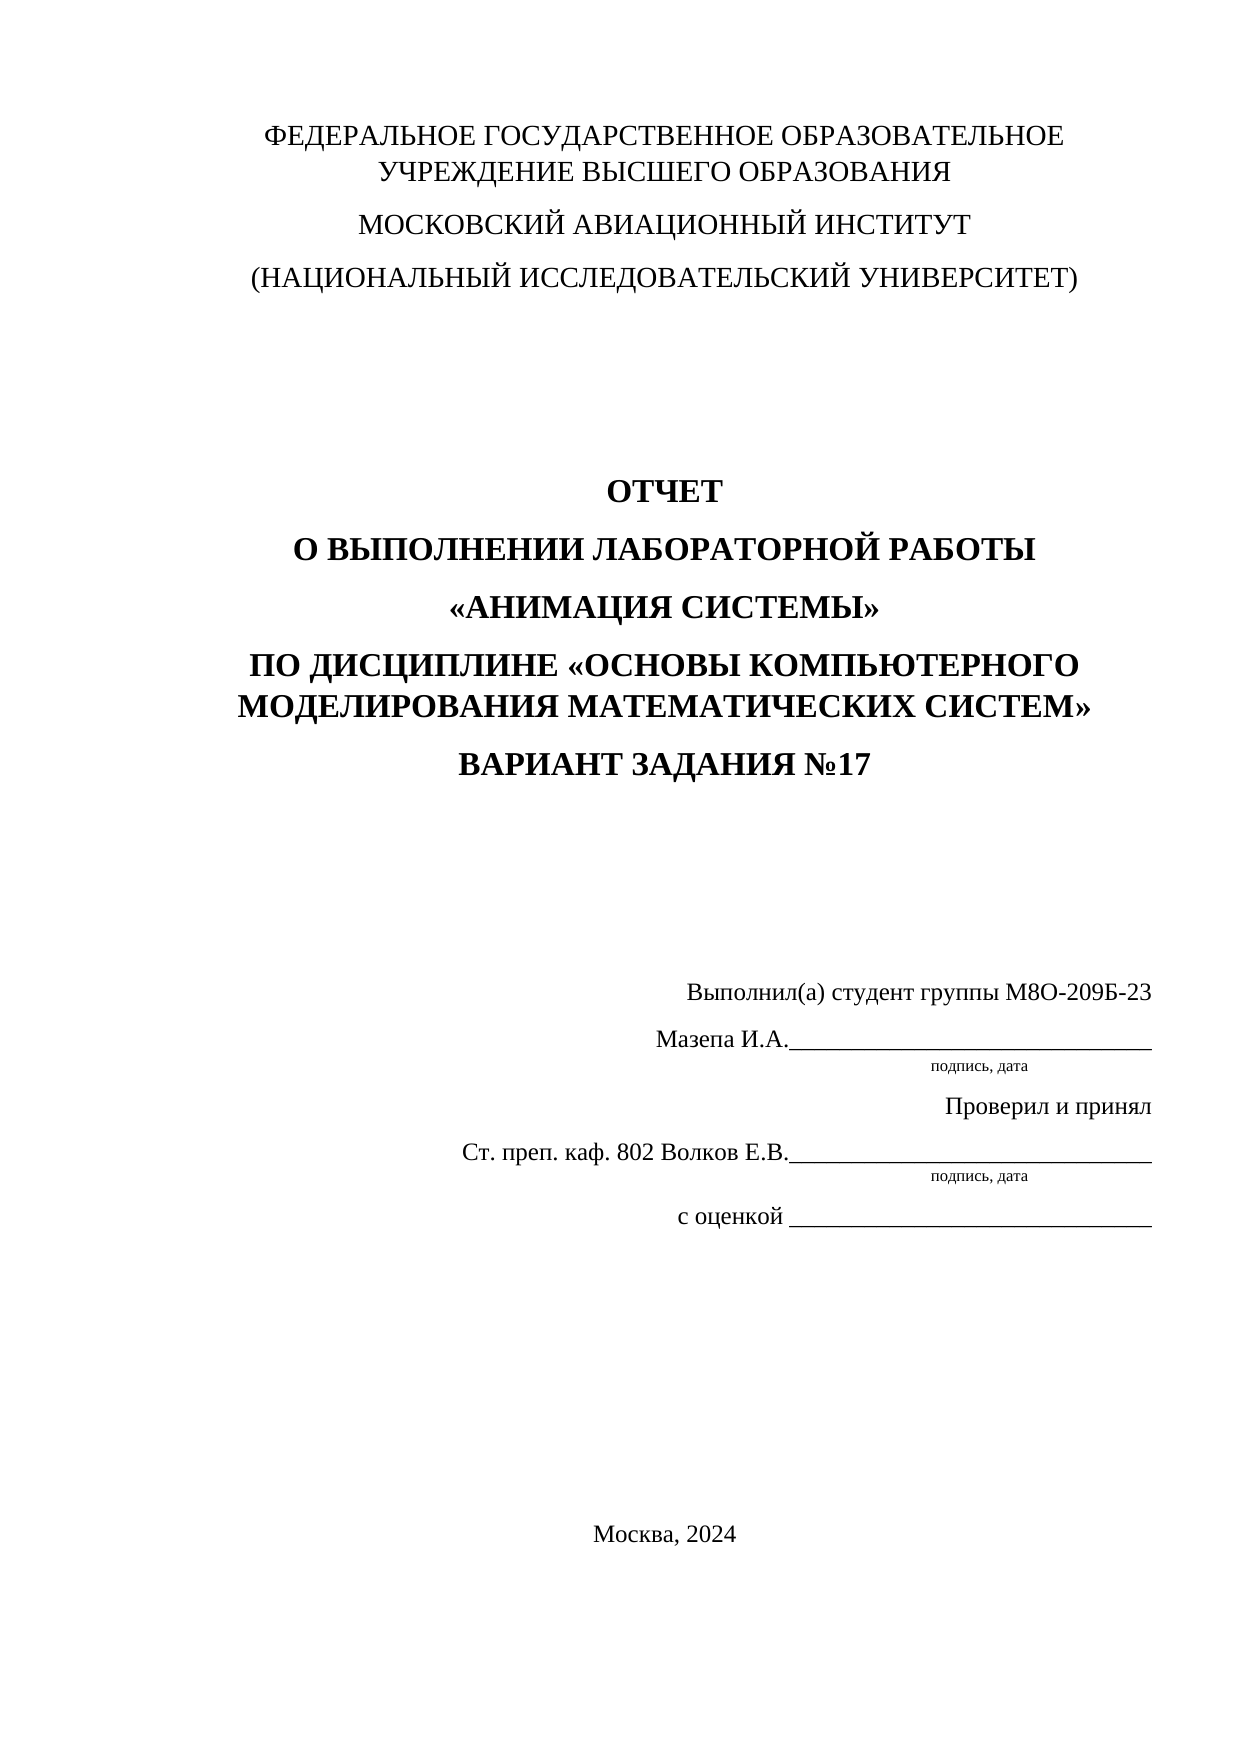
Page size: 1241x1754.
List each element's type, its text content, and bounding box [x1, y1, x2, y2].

text ПО ДИСЦИПЛИНЕ «Основы Компьютерного Моделирования Математических Систем» [177, 645, 1152, 725]
text ВАРИАНТ ЗАДАНИЯ №17 [177, 744, 1152, 783]
text «АНИМАЦИЯ СИСТЕМЫ» [177, 587, 1152, 626]
text Выполнил(а) студент группы М8О-209Б-23 [177, 977, 1152, 1005]
text (НАЦИОНАЛЬНЫЙ ИССЛЕДОВАТЕЛЬСКИЙ УНИВЕРСИТЕТ) [177, 260, 1152, 293]
text Мазепа И.А._____________________________ [177, 1024, 1152, 1053]
text Москва, 2024 [177, 1519, 1152, 1548]
text подпись, дата [177, 1055, 1152, 1074]
text О ВЫПОЛНЕНИИ ЛАБОРАТОРНОЙ РАБОТЫ [177, 529, 1152, 567]
text Ст. преп. каф. 802 Волков Е.В._____________________________ [177, 1137, 1152, 1165]
text с оценкой _____________________________ [177, 1201, 1152, 1230]
text Проверил и принял [177, 1091, 1152, 1120]
text подпись, дата [177, 1165, 1152, 1184]
text МОСКОВСКИЙ АВИАЦИОННЫЙ ИНСТИТУТ [177, 207, 1152, 241]
text ФЕДЕРАЛЬНОЕ ГОСУДАРСТВЕННОЕ ОБРАЗОВАТЕЛЬНОЕ УЧРЕЖДЕНИЕ ВЫСШЕГО ОБРАЗОВАНИЯ [177, 118, 1152, 188]
text ОТЧЕТ [177, 471, 1152, 509]
